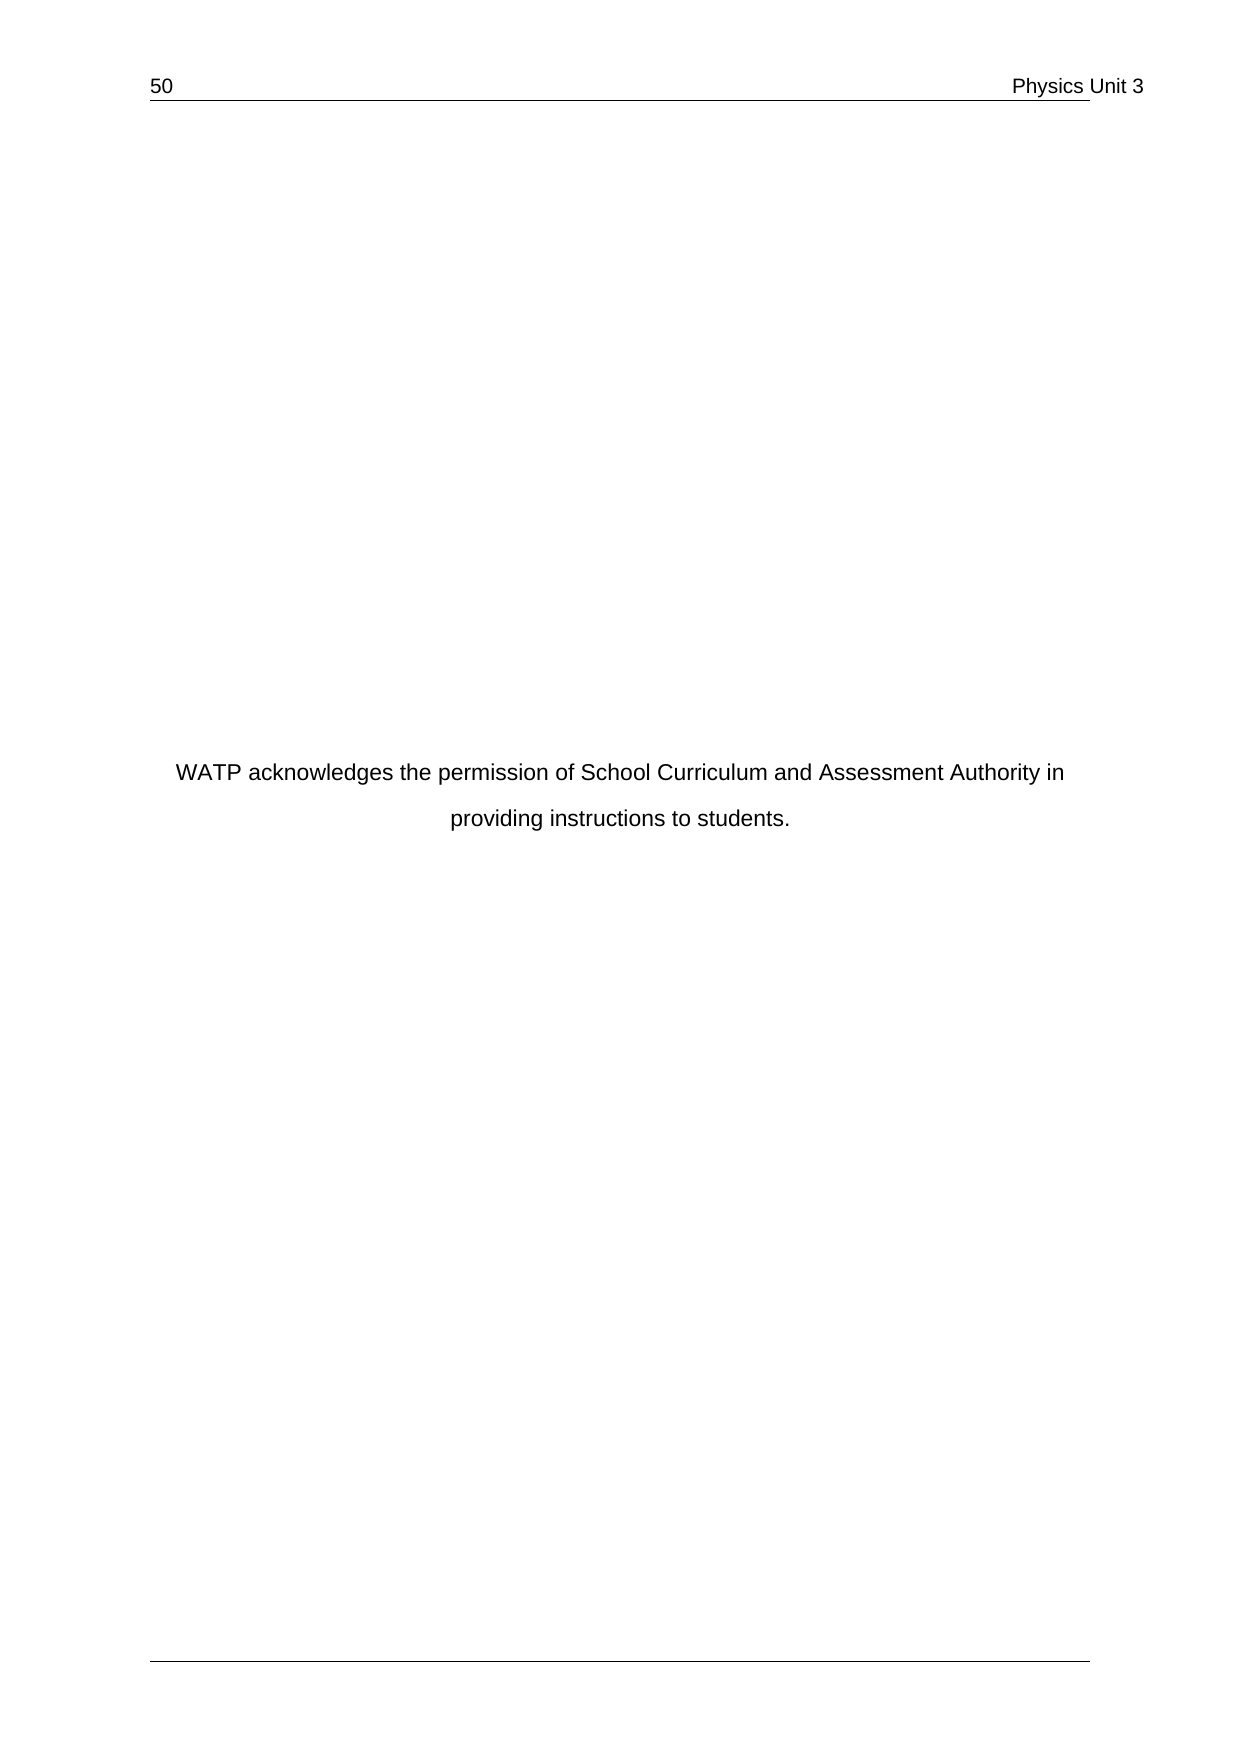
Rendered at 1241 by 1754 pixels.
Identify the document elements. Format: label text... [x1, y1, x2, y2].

text WATP acknowledges the permission of School Curriculum and Assessment Authority in [150, 759, 1090, 786]
text providing instructions to students. [150, 804, 1090, 831]
